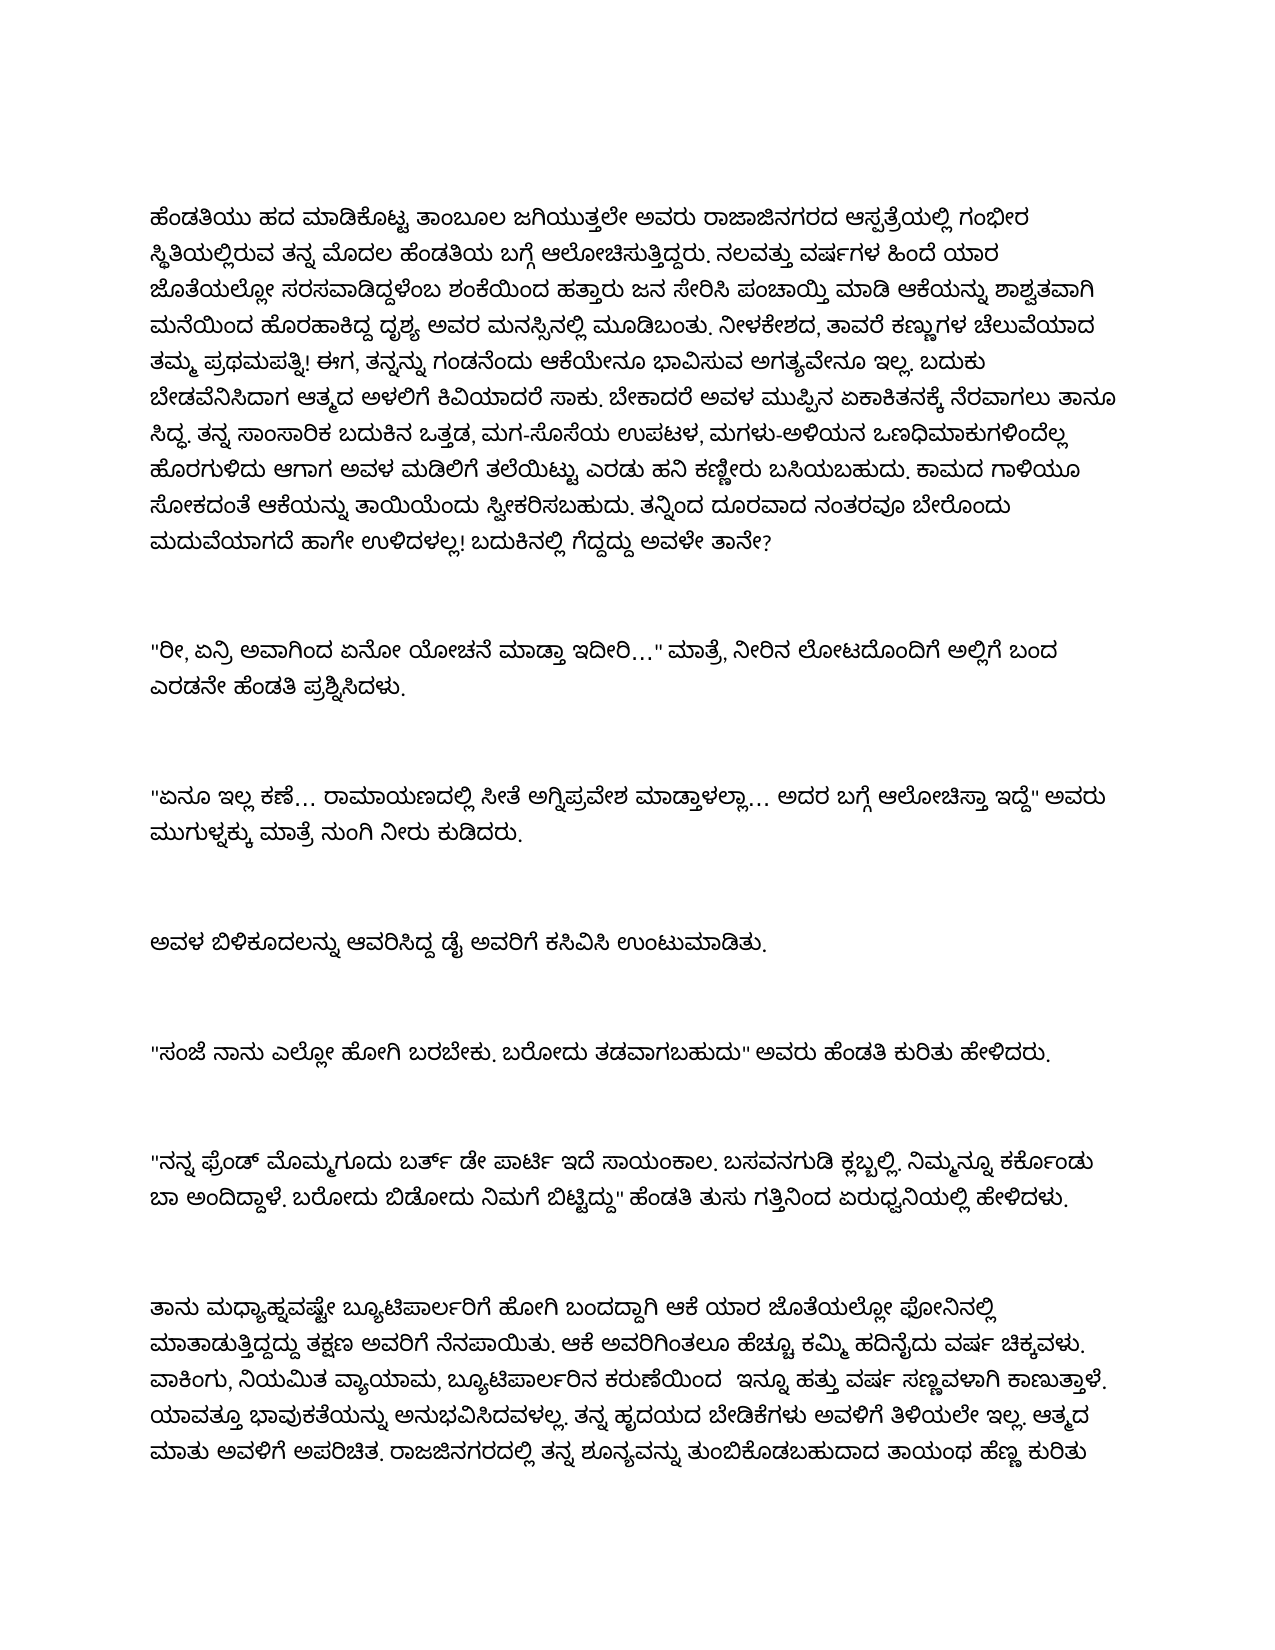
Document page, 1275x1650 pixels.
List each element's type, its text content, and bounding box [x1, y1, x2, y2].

text "ನನ್ನ ಫ್ರೆಂಡ್ ಮೊಮ್ಮಗೂದು ಬರ್ತ್ ಡೇ ಪಾರ್ಟಿ ಇದೆ ಸಾಯಂಕಾಲ. ಬಸವನಗುಡಿ ಕ್ಲಬ್ಬಲ್ಲಿ. ನಿಮ್ಮನ್ನೂ ಕರ್ಕೊಂಡು ಬಾ ಅಂದಿದ್ದಾಳೆ. ಬರೋದು ಬಿಡೋದು ನಿಮಗೆ ಬಿಟ್ಟಿದ್ದು" ಹೆಂಡತಿ ತುಸು ಗತ್ತಿನಿಂದ ಏರುಧ್ವನಿಯಲ್ಲಿ ಹೇಳಿದಳು. [150, 1147, 1125, 1214]
text ಹೆಂಡತಿಯು ಹದ ಮಾಡಿಕೊಟ್ಟ ತಾಂಬೂಲ ಜಗಿಯುತ್ತಲೇ ಅವರು ರಾಜಾಜಿನಗರದ ಆಸ್ಪತ್ರೆಯಲ್ಲಿ ಗಂಭೀರ ಸ್ಥಿತಿಯಲ್ಲಿರುವ ತನ್ನ ಮೊದಲ ಹೆಂಡತಿಯ ಬಗ್ಗೆ ಆಲೋಚಿಸುತ್ತಿದ್ದರು. ನಲವತ್ತು ವರ್ಷಗಳ ಹಿಂದೆ ಯಾರ ಜೊತೆಯಲ್ಲೋ ಸರಸವಾಡಿದ್ದಳೆಂಬ ಶಂಕೆಯಿಂದ ಹತ್ತಾರು ಜನ ಸೇರಿಸಿ ಪಂಚಾಯ್ತಿ ಮಾಡಿ ಆಕೆಯನ್ನು ಶಾಶ್ವತವಾಗಿ ಮನೆಯಿಂದ ಹೊರಹಾಕಿದ್ದ ದೃಶ್ಯ ಅವರ ಮನಸ್ಸಿನಲ್ಲಿ ಮೂಡಿಬಂತು. ನೀಳಕೇಶದ, ತಾವರೆ ಕಣ್ಣುಗಳ ಚೆಲುವೆಯಾದ ತಮ್ಮ ಪ್ರಥಮಪತ್ನಿ! ಈಗ, ತನ್ನನ್ನು ಗಂಡನೆಂದು ಆಕೆಯೇನೂ ಭಾವಿಸುವ ಅಗತ್ಯವೇನೂ ಇಲ್ಲ. ಬದುಕು ಬೇಡವೆನಿಸಿದಾಗ ಆತ್ಮದ ಅಳಲಿಗೆ ಕಿವಿಯಾದರೆ ಸಾಕು. ಬೇಕಾದರೆ ಅವಳ ಮುಪ್ಪಿನ ಏಕಾಕಿತನಕ್ಕೆ ನೆರವಾಗಲು ತಾನೂ ಸಿದ್ಧ. ತನ್ನ ಸಾಂಸಾರಿಕ ಬದುಕಿನ ಒತ್ತಡ, ಮಗ-ಸೊಸೆಯ ಉಪಟಳ, ಮಗಳು-ಅಳಿಯನ ಒಣಧಿಮಾಕುಗಳಿಂದೆಲ್ಲ ಹೊರಗುಳಿದು ಆಗಾಗ ಅವಳ ಮಡಿಲಿಗೆ ತಲೆಯಿಟ್ಟು ಎರಡು ಹನಿ ಕಣ್ಣೀರು ಬಸಿಯಬಹುದು. ಕಾಮದ ಗಾಳಿಯೂ ಸೋಕದಂತೆ ಆಕೆಯನ್ನು ತಾಯಿಯೆಂದು ಸ್ವೀಕರಿಸಬಹುದು. ತನ್ನಿಂದ ದೂರವಾದ ನಂತರವೂ ಬೇರೊಂದು ಮದುವೆಯಾಗದೆ ಹಾಗೇ ಉಳಿದಳಲ್ಲ! ಬದುಕಿನಲ್ಲಿ ಗೆದ್ದದ್ದು ಅವಳೇ ತಾನೇ? [150, 203, 1125, 558]
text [150, 1293, 1125, 1468]
text "ಸಂಜೆ ನಾನು ಎಲ್ಲೋ ಹೋಗಿ ಬರಬೇಕು. ಬರೋದು ತಡವಾಗಬಹುದು" ಅವರು ಹೆಂಡತಿ ಕುರಿತು ಹೇಳಿದರು. [150, 1037, 1125, 1069]
text "ರೀ, ಏನ್ರಿ ಅವಾಗಿಂದ ಏನೋ ಯೋಚನೆ ಮಾಡ್ತಾ ಇದೀರಿ…" ಮಾತ್ರೆ, ನೀರಿನ ಲೋಟದೊಂದಿಗೆ ಅಲ್ಲಿಗೆ ಬಂದ ಎರಡನೇ ಹೆಂಡತಿ ಪ್ರಶ್ನಿಸಿದಳು. [150, 636, 1125, 703]
text ಅವಳ ಬಿಳಿಕೂದಲನ್ನು ಆವರಿಸಿದ್ದ ಡೈ ಅವರಿಗೆ ಕಸಿವಿಸಿ ಉಂಟುಮಾಡಿತು. [150, 928, 1125, 959]
text "ಏನೂ ಇಲ್ಲ ಕಣೆ… ರಾಮಾಯಣದಲ್ಲಿ ಸೀತೆ ಅಗ್ನಿಪ್ರವೇಶ ಮಾಡ್ತಾಳಲ್ಲಾ… ಅದರ ಬಗ್ಗೆ ಆಲೋಚಿಸ್ತಾ ಇದ್ದೆ" ಅವರು ಮುಗುಳ್ನಕ್ಕು ಮಾತ್ರೆ ನುಂಗಿ ನೀರು ಕುಡಿದರು. [150, 782, 1125, 849]
